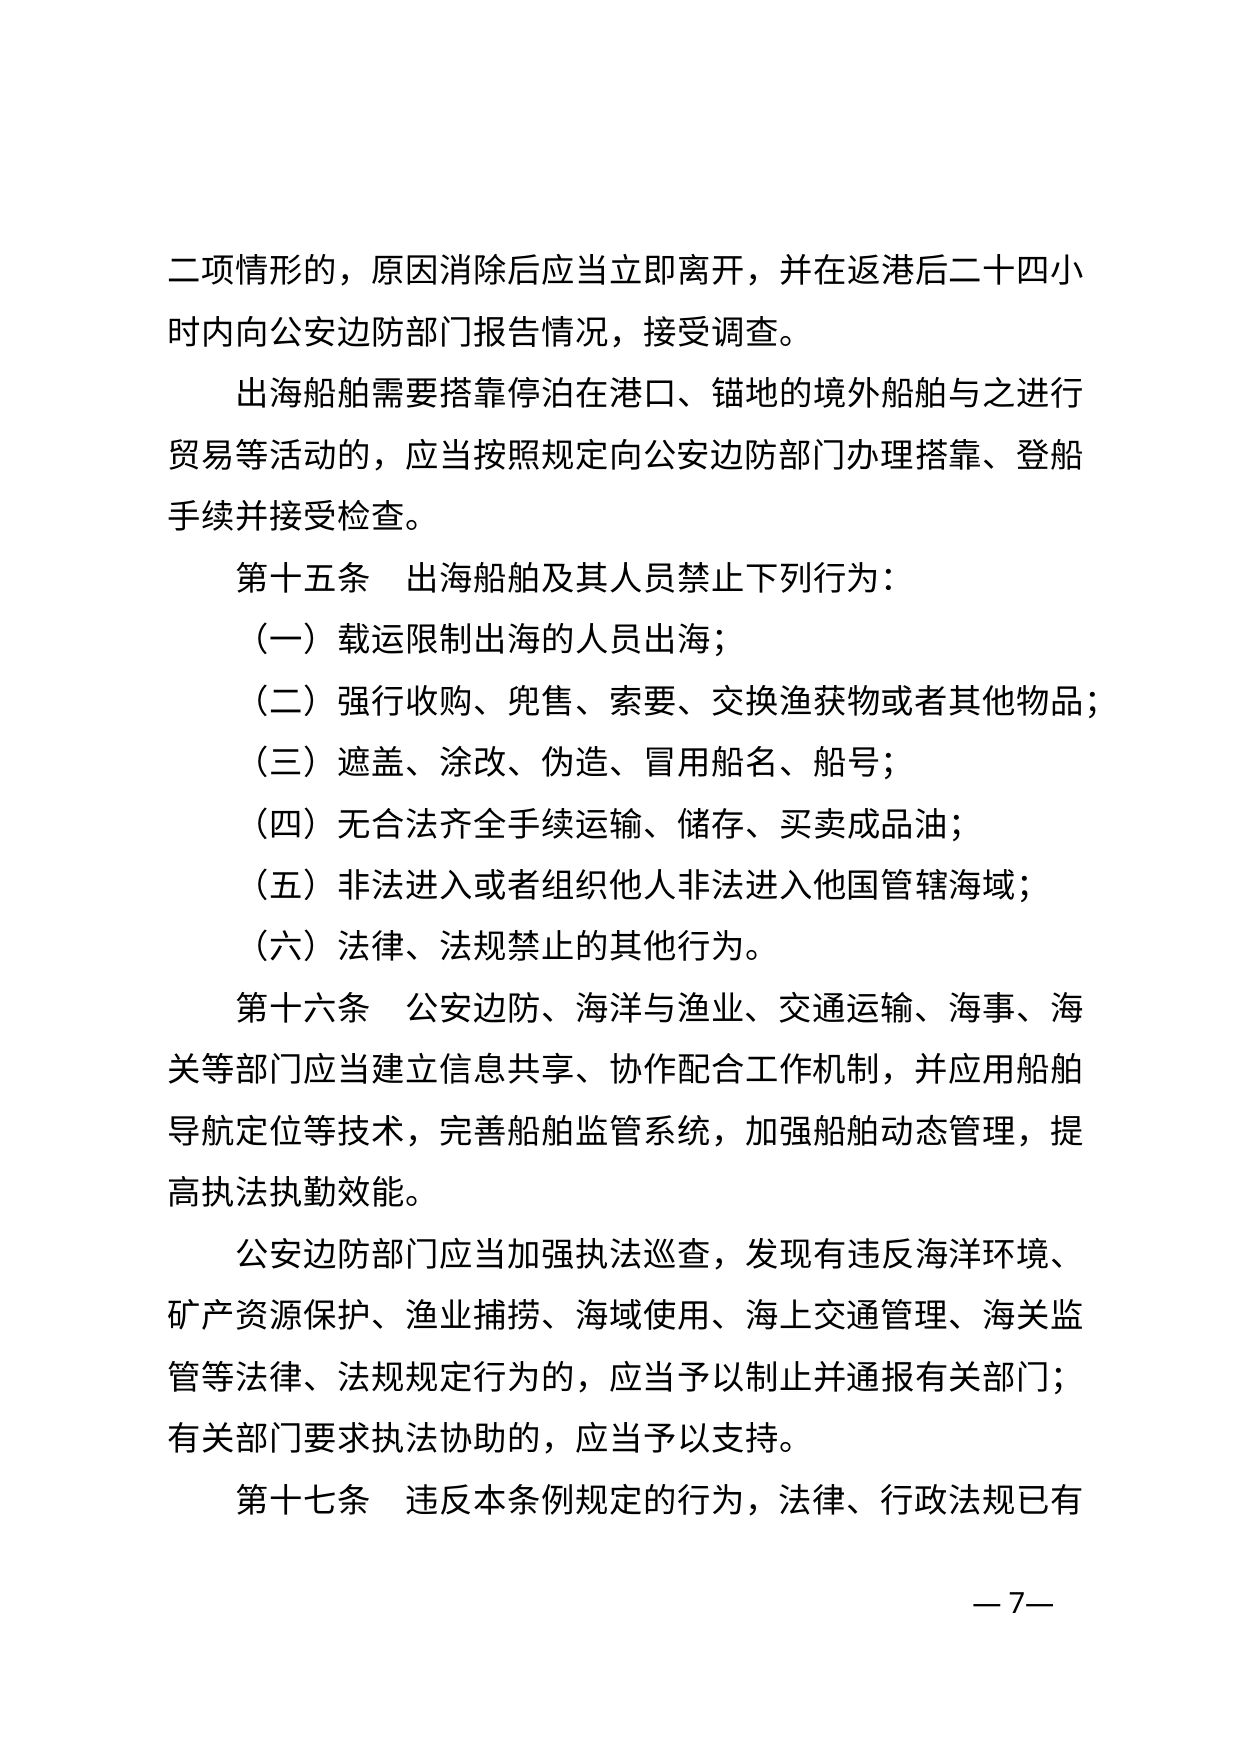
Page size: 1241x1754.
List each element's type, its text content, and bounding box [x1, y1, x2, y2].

text （一）载运限制出海的人员出海； [168, 606, 1084, 668]
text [168, 1467, 1084, 1528]
text 出海船舶需要搭靠停泊在港口、锚地的境外船舶与之进行贸易等活动的，应当按照规定向公安边防部门办理搭靠、登船手续并接受检查。 [168, 361, 1084, 545]
text （四）无合法齐全手续运输、储存、买卖成品油； [168, 791, 1084, 852]
text 第十五条 出海船舶及其人员禁止下列行为： [168, 545, 1084, 606]
text 公安边防部门应当加强执法巡查，发现有违反海洋环境、矿产资源保护、渔业捕捞、海域使用、海上交通管理、海关监管等法律、法规规定行为的，应当予以制止并通报有关部门；有关部门要求执法协助的，应当予以支持。 [168, 1221, 1084, 1467]
text （二）强行收购、兜售、索要、交换渔获物或者其他物品； [168, 668, 1084, 729]
text 第十六条 公安边防、海洋与渔业、交通运输、海事、海关等部门应当建立信息共享、协作配合工作机制，并应用船舶导航定位等技术，完善船舶监管系统，加强船舶动态管理，提高执法执勤效能。 [168, 975, 1084, 1221]
text （五）非法进入或者组织他人非法进入他国管辖海域； [168, 852, 1084, 914]
text （三）遮盖、涂改、伪造、冒用船名、船号； [168, 729, 1084, 791]
text （六）法律、法规禁止的其他行为。 [168, 914, 1084, 975]
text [168, 238, 1084, 361]
